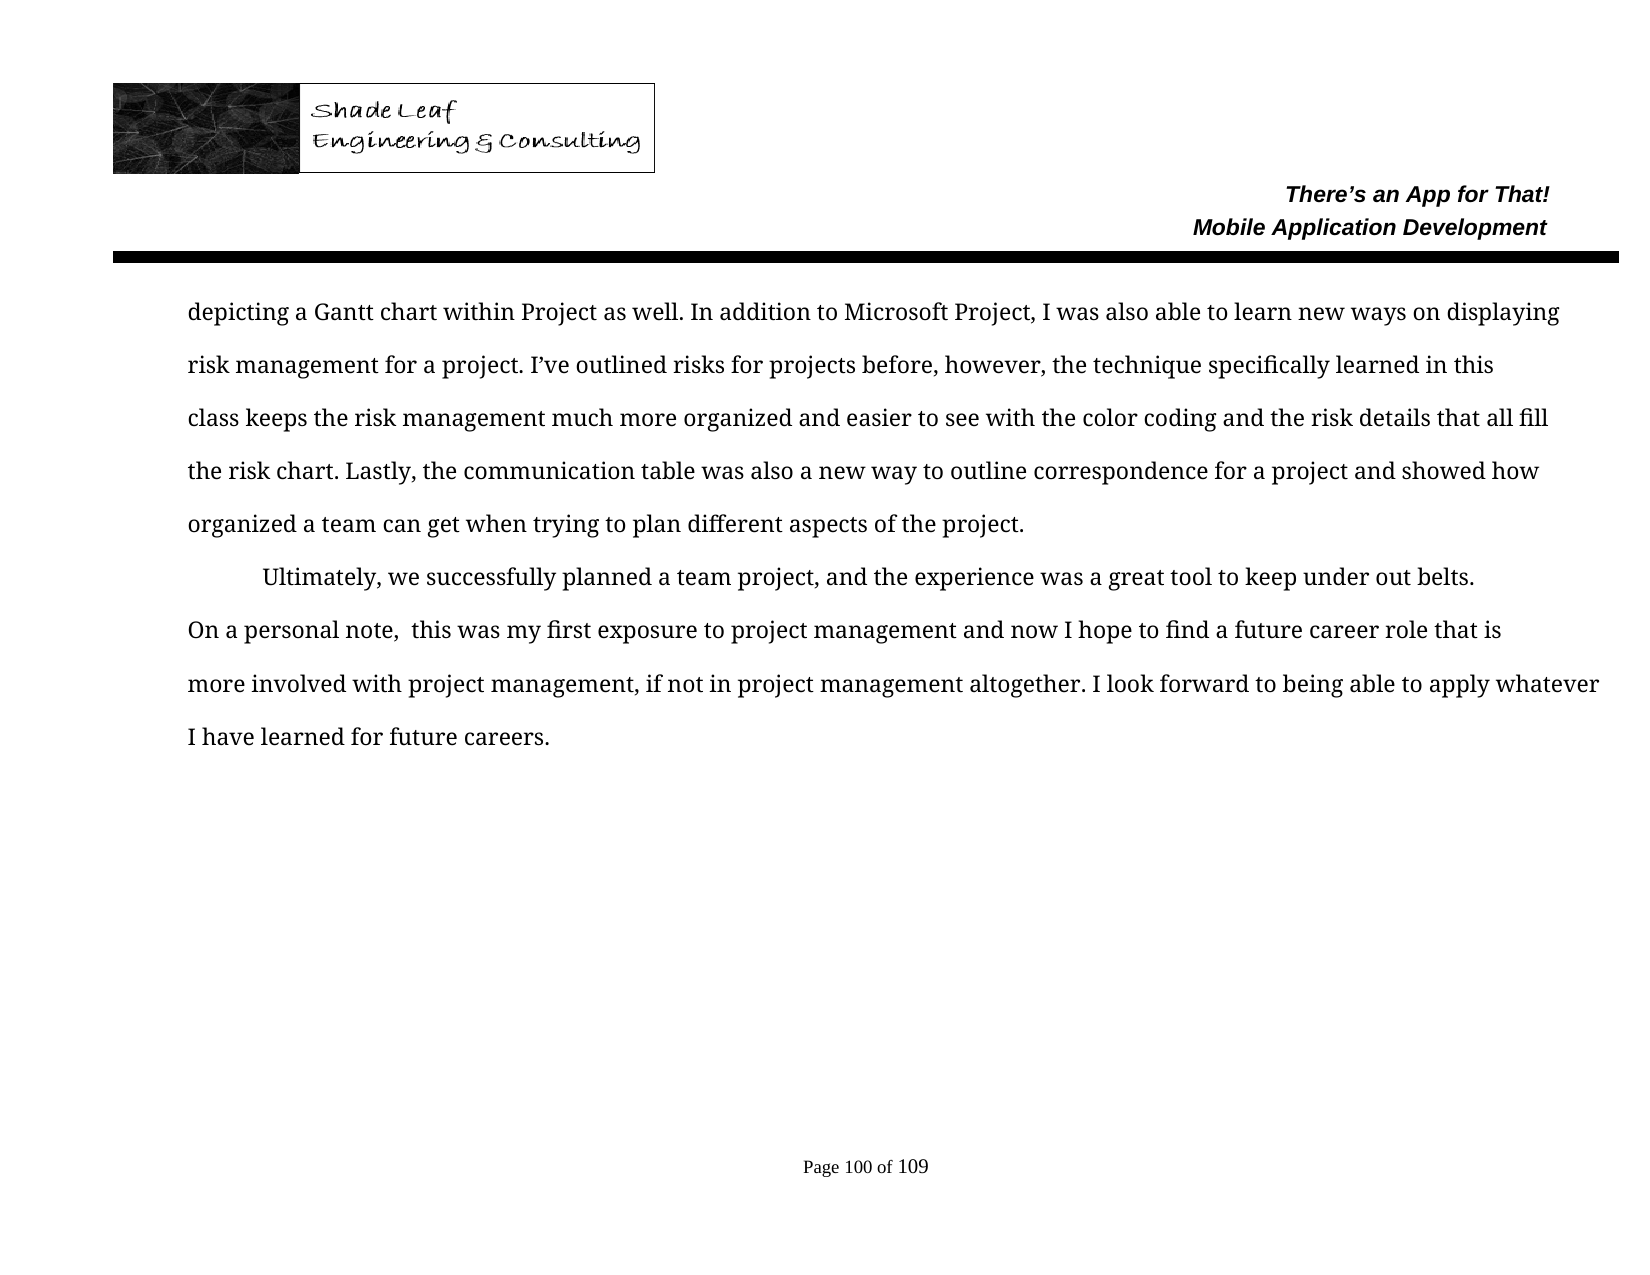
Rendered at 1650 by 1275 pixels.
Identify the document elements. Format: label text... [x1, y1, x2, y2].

text On a personal note, this was my first exposure to project management and now I hope to find a future career role that is [112, 614, 1619, 646]
text depicting a Gantt chart within Project as well. In addition to Microsoft Project, I was also able to learn new ways on displaying [112, 296, 1619, 327]
picture [112, 81, 658, 175]
text more involved with project management, if not in project management altogether. I look forward to being able to apply whatever [187, 668, 1619, 699]
text risk management for a project. I’ve outlined risks for projects before, however, the technique specifically learned in this [112, 349, 1619, 380]
text Ultimately, we successfully planned a team project, and the experience was a great tool to keep under out belts. [187, 561, 1619, 593]
text organized a team can get when trying to plan different aspects of the project. [112, 508, 1619, 539]
text I have learned for future careers. [187, 721, 1619, 752]
text class keeps the risk management much more organized and easier to see with the color coding and the risk details that all fill [112, 402, 1619, 433]
text the risk chart. Lastly, the communication table was also a new way to outline correspondence for a project and showed how [112, 455, 1619, 486]
